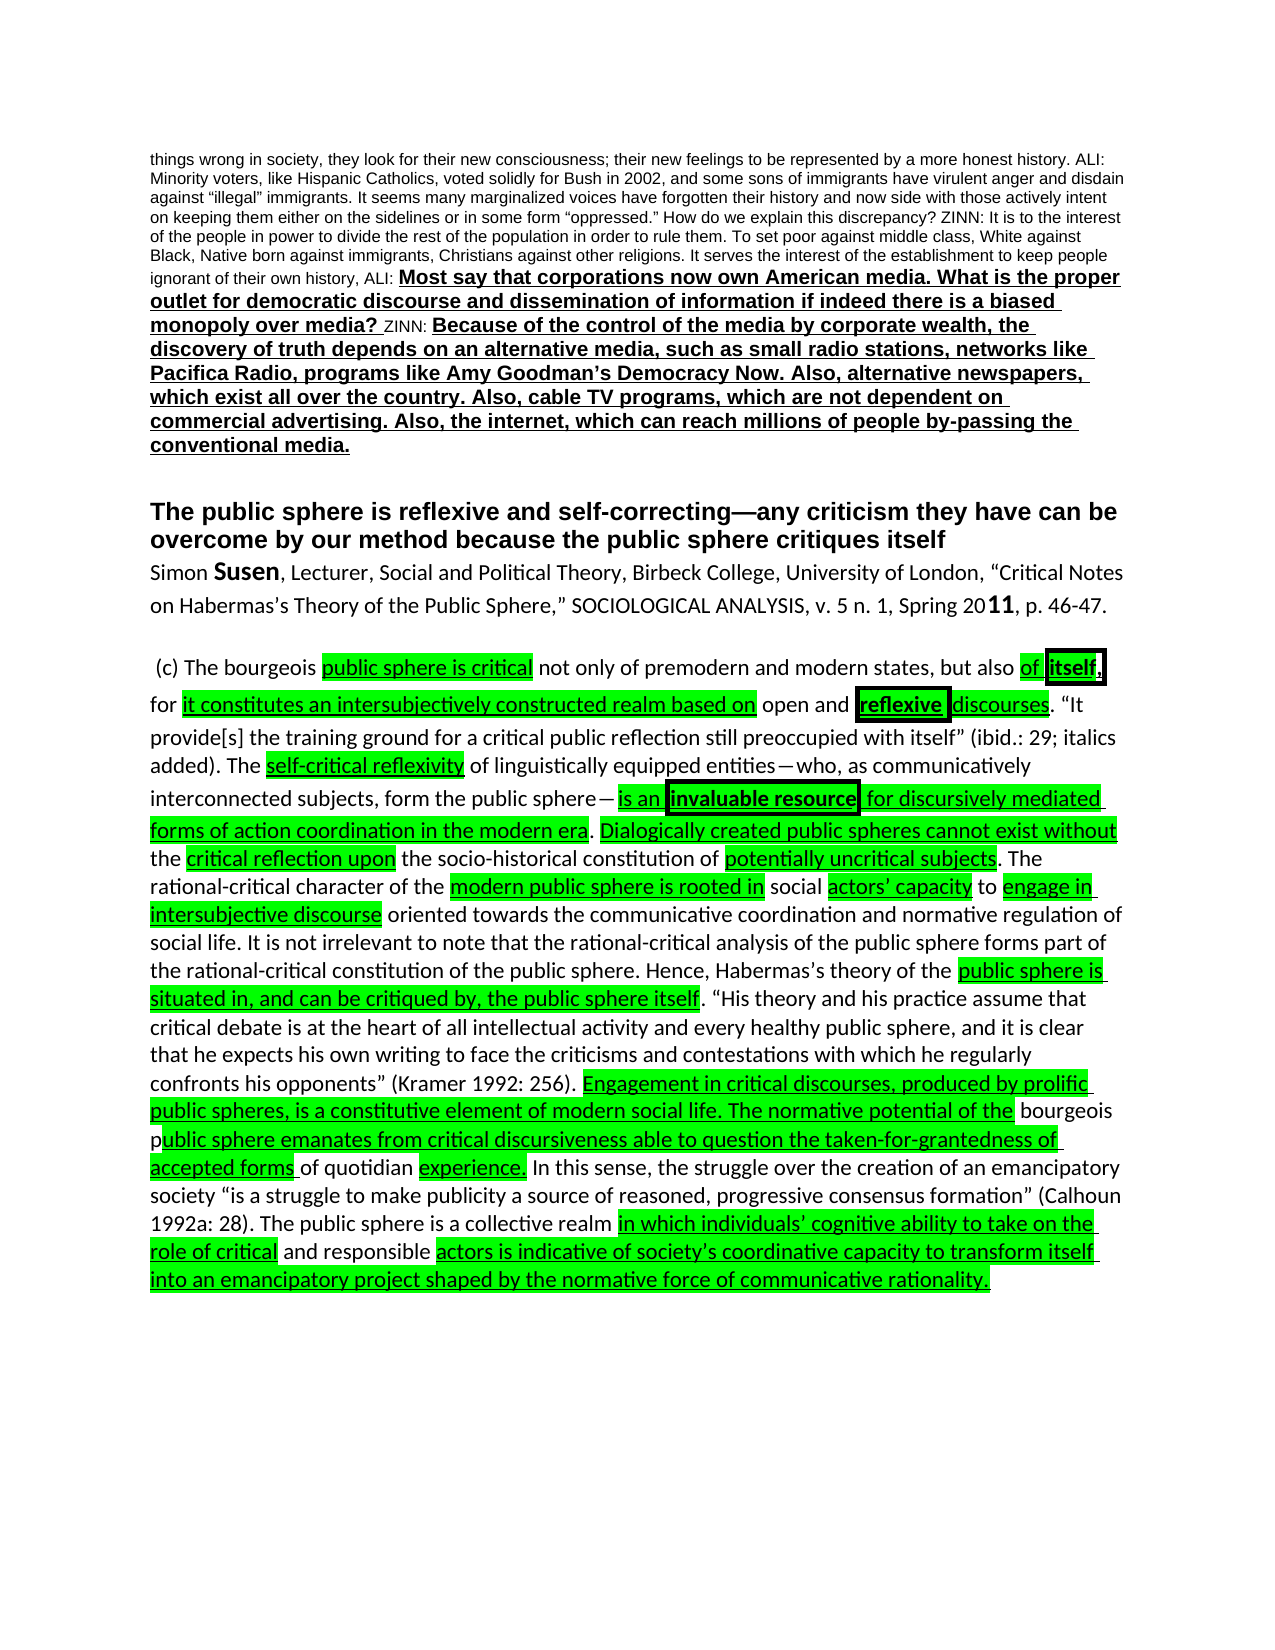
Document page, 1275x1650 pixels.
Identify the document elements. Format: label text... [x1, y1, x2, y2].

text (c) The bourgeois public sphere is critical not only of premodern and modern states, but also of itself, for it constitutes an intersubjectively constructed realm based on open and reflexive discourses. “It provide[s] the training ground for a critical public reflection still preoccupied with itself” (ibid.: 29; italics added). The self-critical reflexivity of linguistically equipped entities―who, as communicatively interconnected subjects, form the public sphere―is an invaluable resource for discursively mediated forms of action coordination in the modern era. Dialogically created public spheres cannot exist without the critical reflection upon the socio-historical constitution of potentially uncritical subjects. The rational-critical character of the modern public sphere is rooted in social actors’ capacity to engage in intersubjective discourse oriented towards the communicative coordination and normative regulation of social life. It is not irrelevant to note that the rational-critical analysis of the public sphere forms part of the rational-critical constitution of the public sphere. Hence, Habermas’s theory of the public sphere is situated in, and can be critiqued by, the public sphere itself. “His theory and his practice assume that critical debate is at the heart of all intellectual activity and every healthy public sphere, and it is clear that he expects his own writing to face the criticisms and contestations with which he regularly confronts his opponents” (Kramer 1992: 256). Engagement in critical discourses, produced by prolific public spheres, is a constitutive element of modern social life. The normative potential of the bourgeois public sphere emanates from critical discursiveness able to question the taken-for-grantedness of accepted forms of quotidian experience. In this sense, the struggle over the creation of an emancipatory society “is a struggle to make publicity a source of reasoned, progressive consensus formation” (Calhoun 1992a: 28). The public sphere is a collective realm in which individuals’ cognitive ability to take on the role of critical and responsible actors is indicative of society’s coordinative capacity to transform itself into an emancipatory project shaped by the normative force of communicative rationality. [150, 648, 1125, 1293]
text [150, 150, 1125, 457]
text Simon Susen, Lecturer, Social and Political Theory, Birbeck College, University of London, “Critical Notes on Habermas’s Theory of the Public Sphere,” SOCIOLOGICAL ANALYSIS, v. 5 n. 1, Spring 2011, p. 46-47. [150, 554, 1125, 620]
subtitle The public sphere is reflexive and self-correcting—any criticism they have can be overcome by our method because the public sphere critiques itself [150, 497, 1125, 554]
